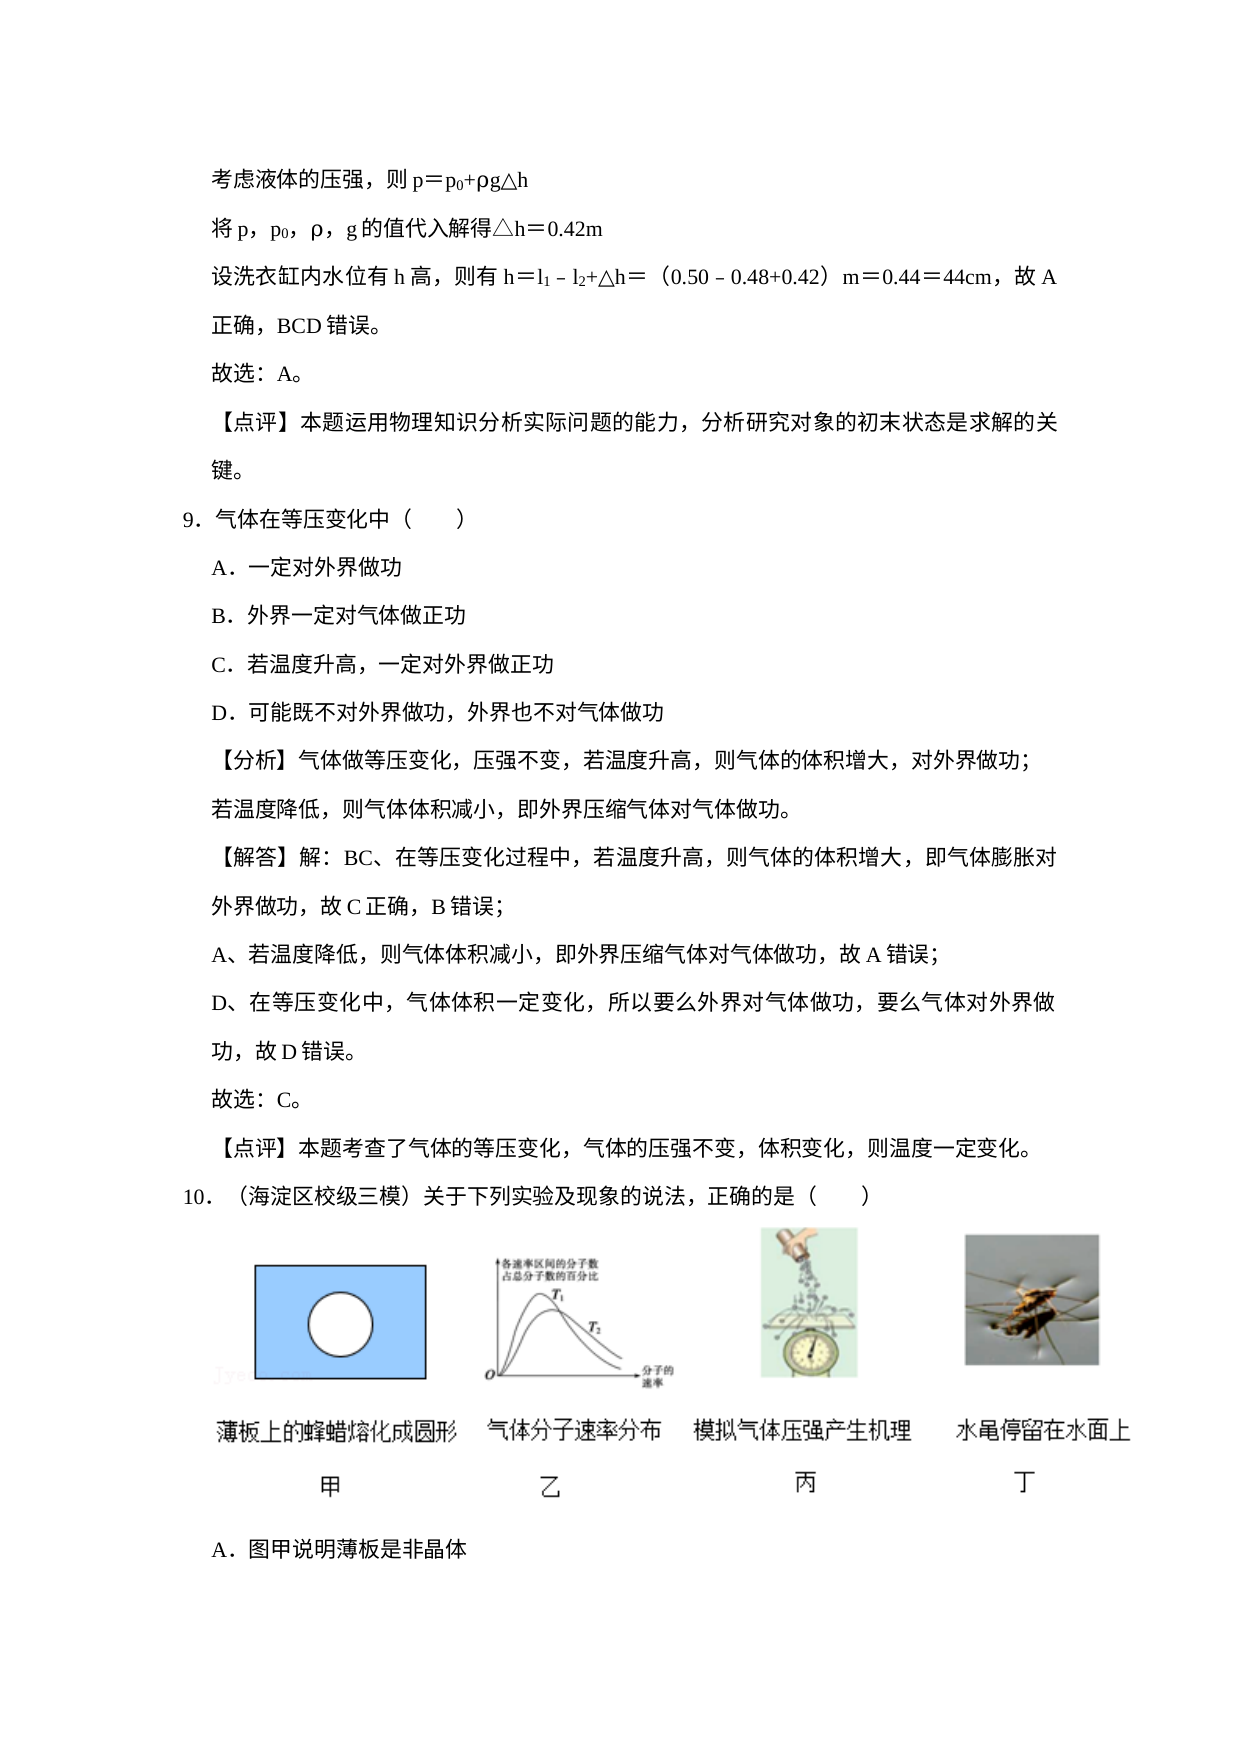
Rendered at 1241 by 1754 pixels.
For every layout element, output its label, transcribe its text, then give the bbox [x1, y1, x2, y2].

text 将p，p0，ρ，g的值代入解得△h＝0.42m [211, 210, 1058, 243]
text 设洗衣缸内水位有h高，则有h＝l1﹣l2+△h＝（0.50﹣0.48+0.42）m＝0.44＝44cm，故A正确，BCD错误。 [211, 259, 1058, 340]
text A．一定对外界做功 [183, 549, 1058, 582]
picture [211, 1227, 1135, 1502]
text 故选：A。 [211, 356, 1058, 388]
text C．若温度升高，一定对外界做正功 [183, 646, 1058, 679]
text D、在等压变化中，气体体积一定变化，所以要么外界对气体做功，要么气体对外界做功，故D错误。 [211, 985, 1058, 1066]
text 考虑液体的压强，则p＝p0+ρg△h [211, 162, 1058, 194]
text A．图甲说明薄板是非晶体 [183, 1532, 1058, 1564]
text D．可能既不对外界做功，外界也不对气体做功 [183, 694, 1058, 727]
text 故选：C。 [211, 1082, 1058, 1114]
text B．外界一定对气体做正功 [183, 598, 1058, 630]
text 【点评】本题考查了气体的等压变化，气体的压强不变，体积变化，则温度一定变化。 [211, 1130, 1058, 1163]
text 若温度降低，则气体体积减小，即外界压缩气体对气体做功。 [211, 791, 1058, 824]
text 9．气体在等压变化中（ ） [183, 501, 1058, 534]
text 【解答】解：BC、在等压变化过程中，若温度升高，则气体的体积增大，即气体膨胀对外界做功，故C正确，B错误； [211, 839, 1058, 921]
text 【分析】气体做等压变化，压强不变，若温度升高，则气体的体积增大，对外界做功； [211, 743, 1058, 775]
text 【点评】本题运用物理知识分析实际问题的能力，分析研究对象的初末状态是求解的关键。 [211, 404, 1058, 485]
text 10．（海淀区校级三模）关于下列实验及现象的说法，正确的是（ ） [183, 1179, 1058, 1211]
text A、若温度降低，则气体体积减小，即外界压缩气体对气体做功，故A错误； [211, 937, 1058, 969]
